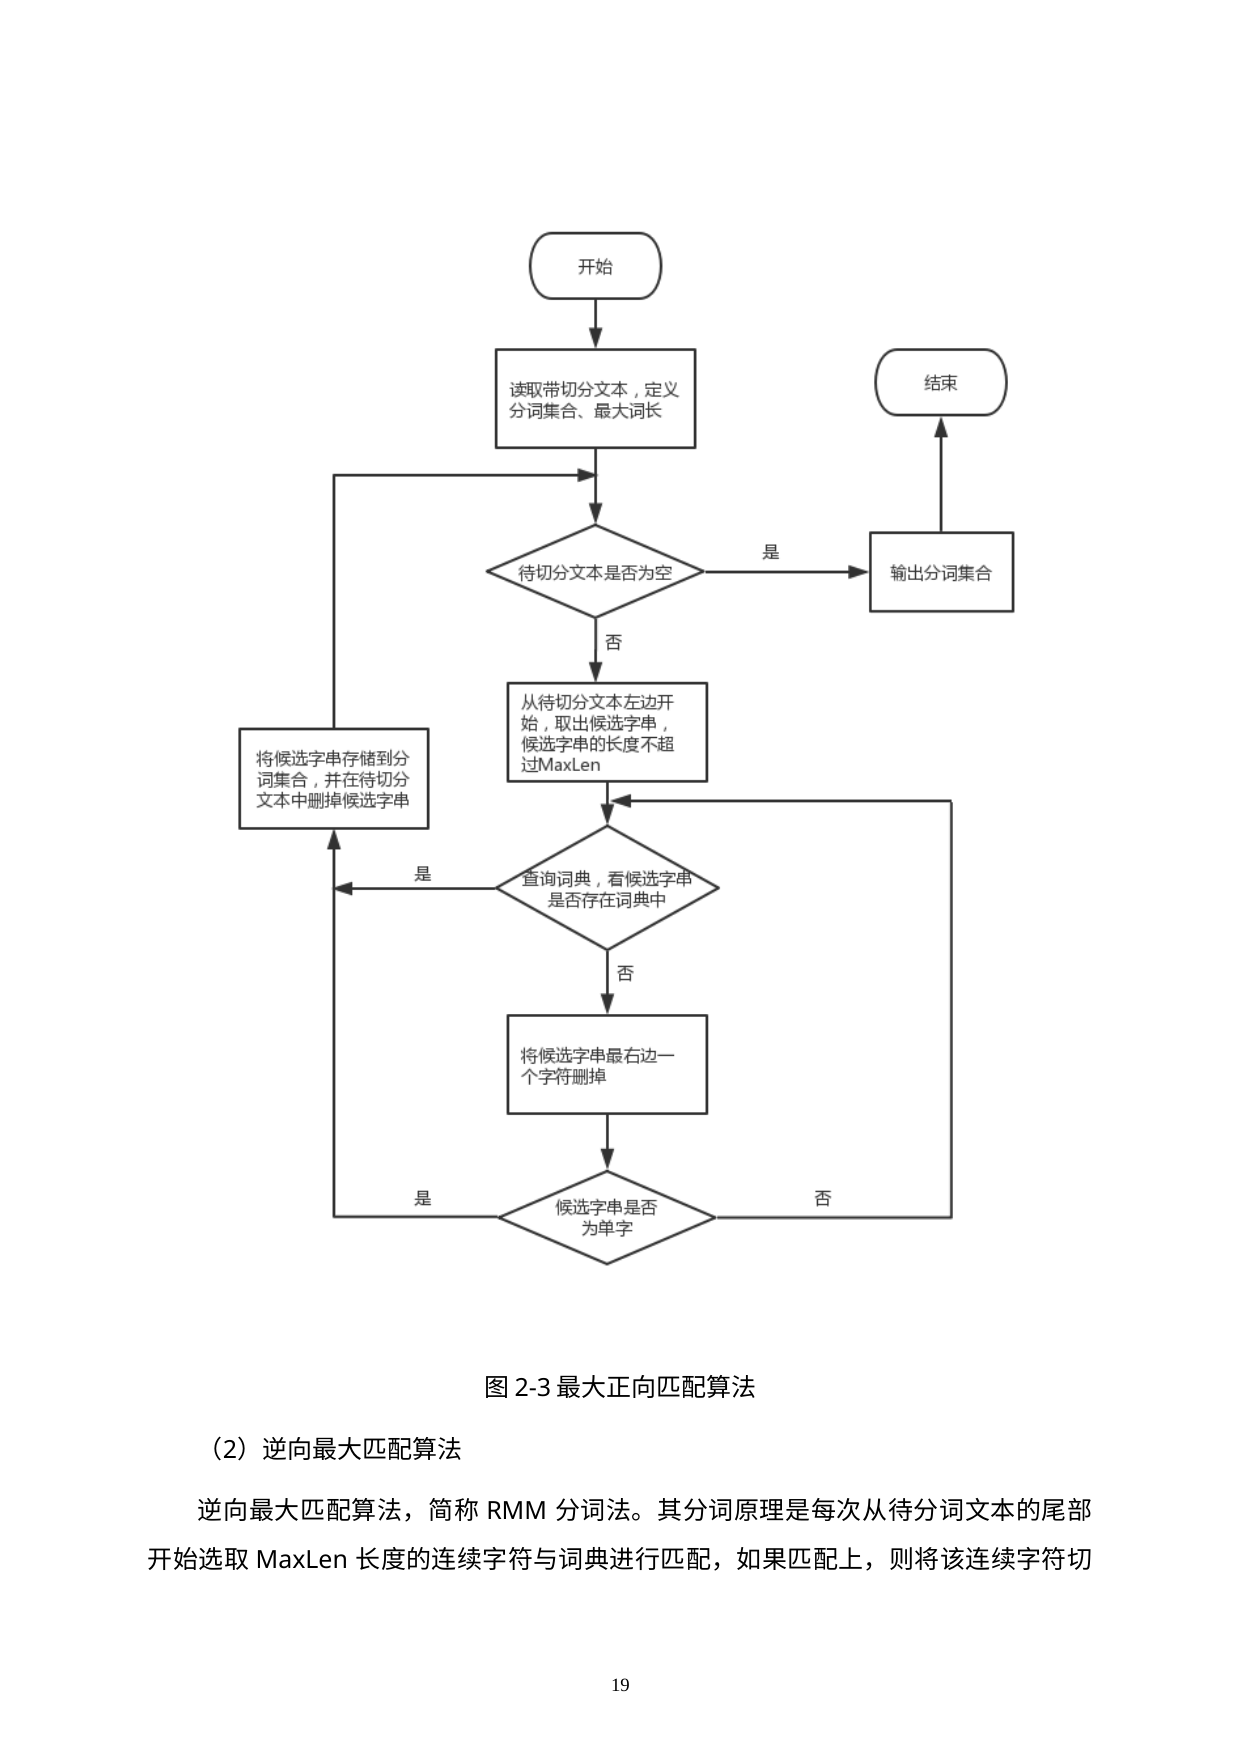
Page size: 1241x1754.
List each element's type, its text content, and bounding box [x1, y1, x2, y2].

picture [147, 147, 1093, 1344]
text （2）逆向最大匹配算法 [148, 1429, 1092, 1465]
text 图2-3最大正向匹配算法 [148, 1368, 1092, 1404]
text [148, 1490, 1092, 1576]
